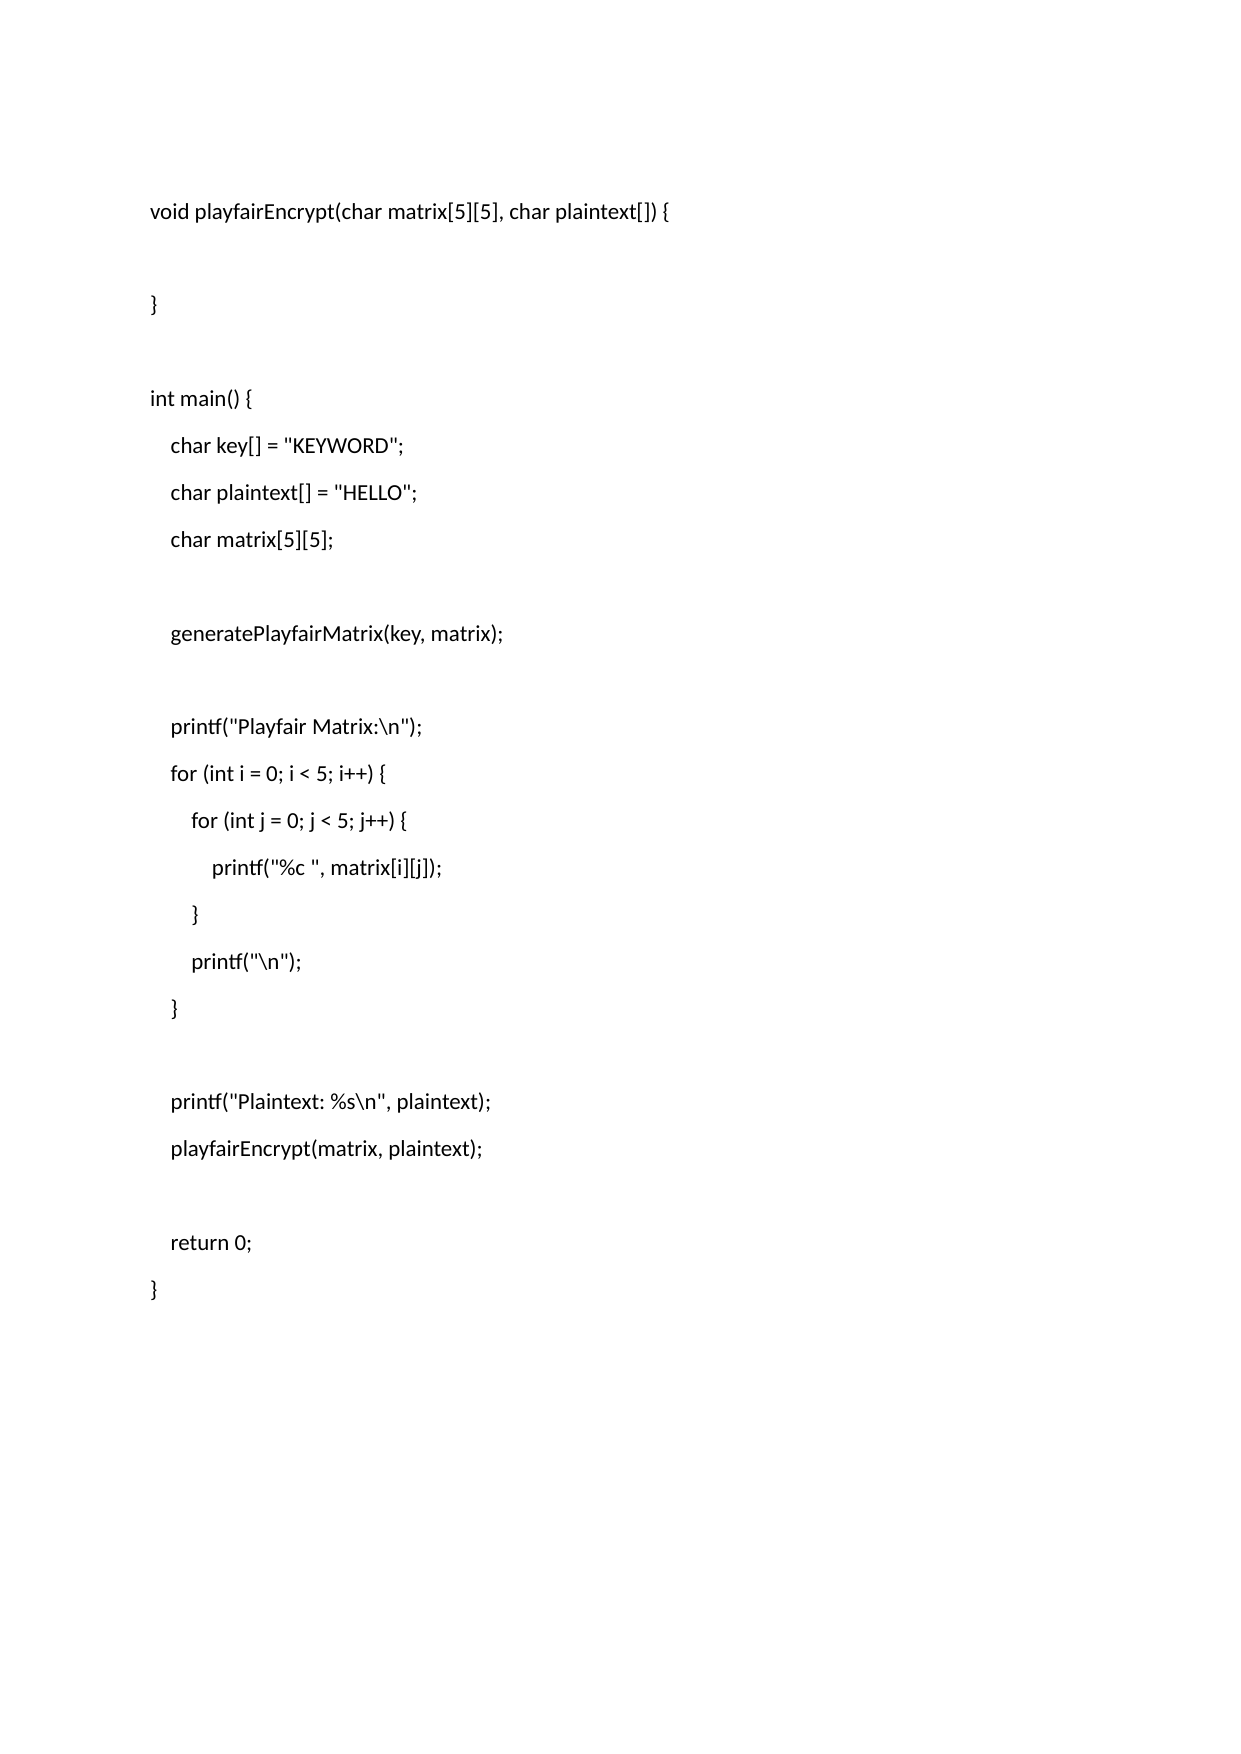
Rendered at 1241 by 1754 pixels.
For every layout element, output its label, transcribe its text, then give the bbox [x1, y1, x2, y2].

text for (int i = 0; i < 5; i++) { [150, 759, 1090, 787]
text } [150, 1275, 1090, 1303]
text void playfairEncrypt(char matrix[5][5], char plaintext[]) { [150, 197, 1090, 225]
text printf("Playfair Matrix:\n"); [150, 712, 1090, 741]
text } [150, 994, 1090, 1022]
text return 0; [150, 1228, 1090, 1256]
text } [150, 900, 1090, 928]
text playfairEncrypt(matrix, plaintext); [150, 1134, 1090, 1162]
text printf("%c ", matrix[i][j]); [150, 853, 1090, 881]
text char matrix[5][5]; [150, 525, 1090, 553]
text } [150, 291, 1090, 319]
text for (int j = 0; j < 5; j++) { [150, 806, 1090, 834]
text char key[] = "KEYWORD"; [150, 431, 1090, 459]
text printf("Plaintext: %s\n", plaintext); [150, 1087, 1090, 1116]
text char plaintext[] = "HELLO"; [150, 478, 1090, 506]
text printf("\n"); [150, 947, 1090, 975]
text generatePlayfairMatrix(key, matrix); [150, 619, 1090, 647]
text int main() { [150, 384, 1090, 412]
